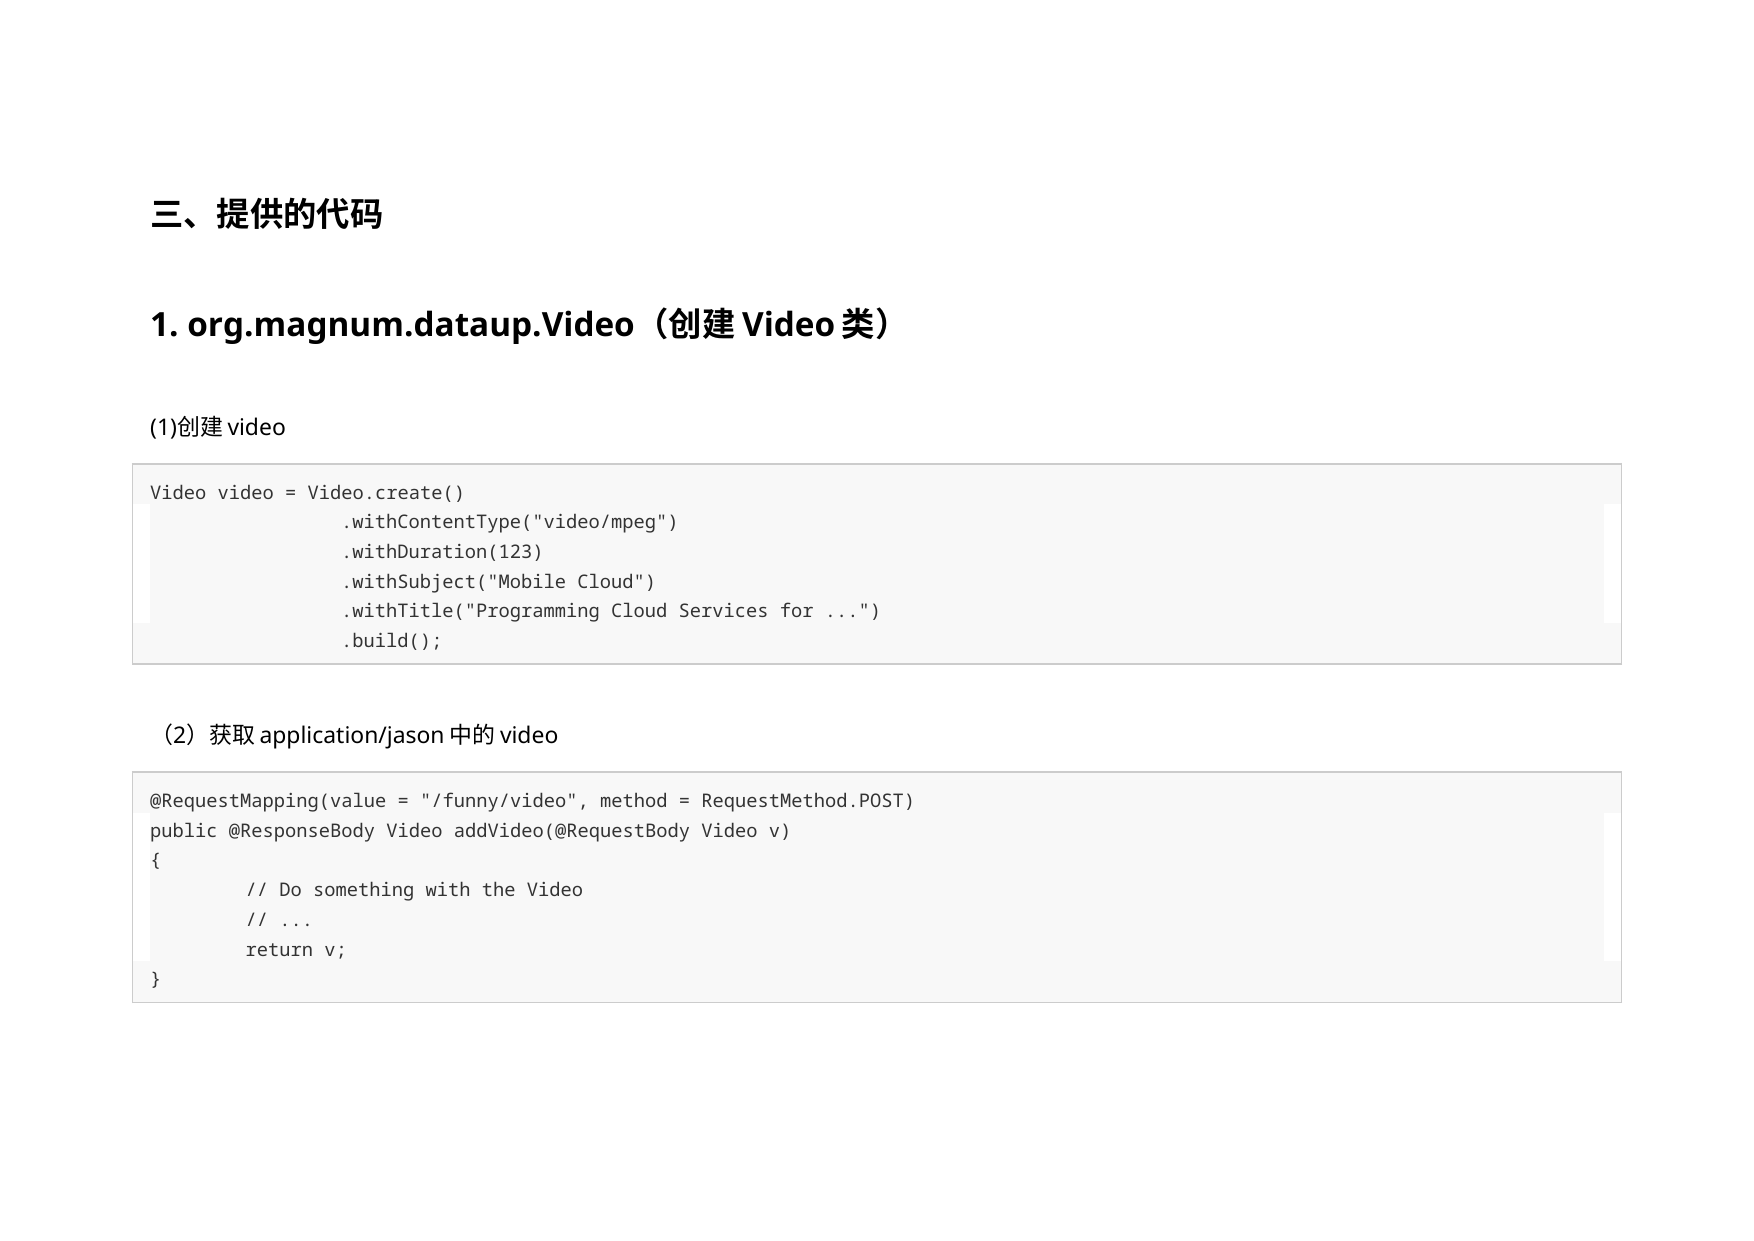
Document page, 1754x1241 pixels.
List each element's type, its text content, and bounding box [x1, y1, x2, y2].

text .withDuration(123) [150, 534, 1604, 564]
text return v; [150, 932, 1604, 949]
text .withSubject("Mobile Cloud") [150, 564, 1604, 594]
text .withContentType("video/mpeg") [150, 504, 1604, 534]
text @RequestMapping(value = "/funny/video", method = RequestMethod.POST) [133, 773, 1621, 813]
text （2）获取application/jason中的video [150, 717, 1604, 750]
text } [133, 949, 1621, 1002]
text (1)创建video [150, 409, 1604, 442]
subtitle 1. org.magnum.dataup.Video（创建Video类） [150, 298, 1604, 346]
text // ... [150, 902, 1604, 932]
subtitle 三、提供的代码 [150, 187, 1604, 236]
text .build(); [133, 611, 1621, 663]
text public @ResponseBody Video addVideo(@RequestBody Video v) [150, 813, 1604, 843]
text .withTitle("Programming Cloud Services for ...") [150, 594, 1604, 611]
text { [150, 843, 1604, 872]
text Video video = Video.create() [133, 465, 1621, 504]
text // Do something with the Video [150, 872, 1604, 902]
